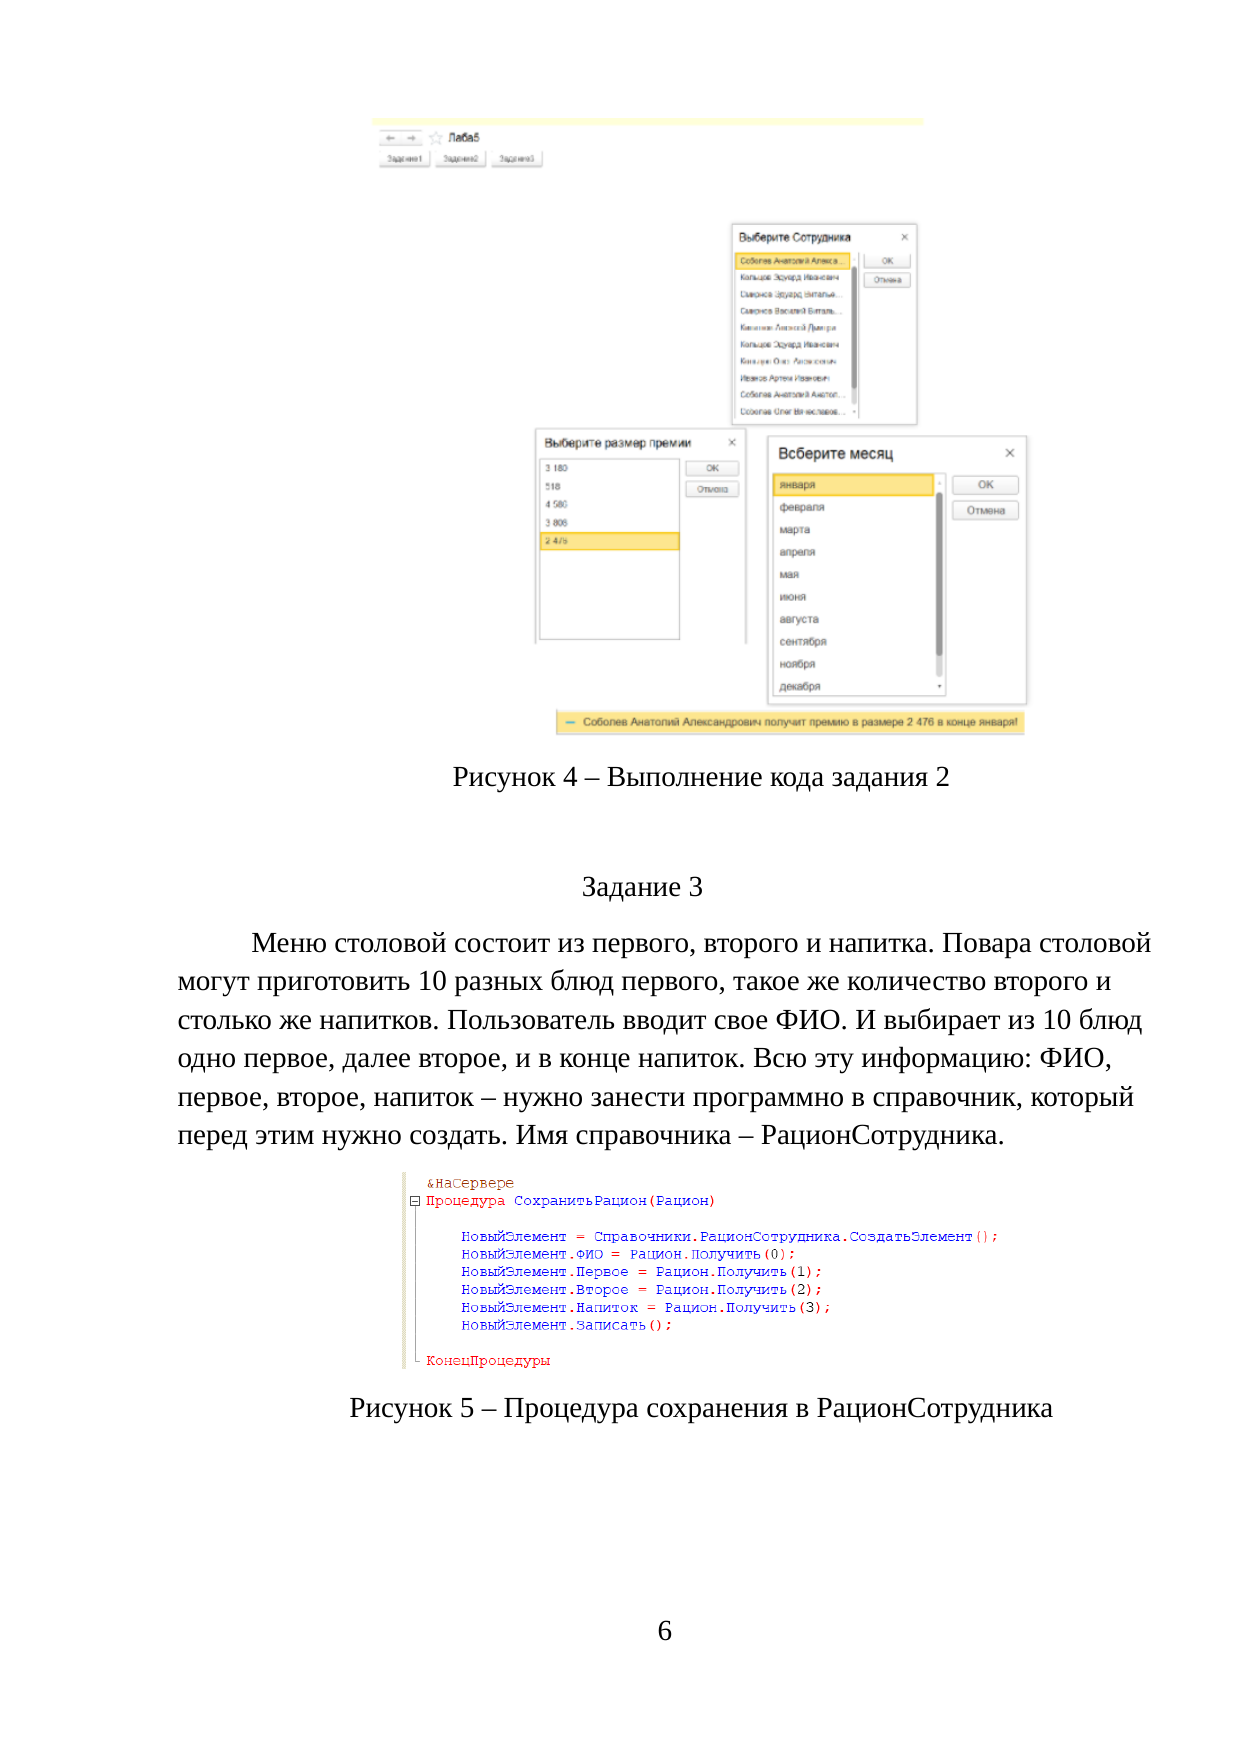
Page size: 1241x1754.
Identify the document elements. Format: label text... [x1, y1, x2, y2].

picture [402, 1172, 1001, 1369]
text Рисунок 5 – Процедура сохранения в РационСотрудника [177, 1390, 1152, 1423]
text Меню столовой состоит из первого, второго и напитка. Повара столовой могут приготовить 10 разных блюд первого, такое же количество второго и столько же напитков. Пользователь вводит свое ФИО. И выбирает из 10 блюд одно первое, далее второе, и в конце напиток. Всю эту информацию: ФИО, первое, второе, напиток – нужно занести программно в справочник, который перед этим нужно создать. Имя справочника – РационСотрудника. [177, 925, 1152, 1151]
picture [367, 118, 1036, 738]
text Рисунок 4 – Выполнение кода задания 2 [177, 759, 1152, 793]
subtitle Задание 3 [133, 869, 1152, 903]
